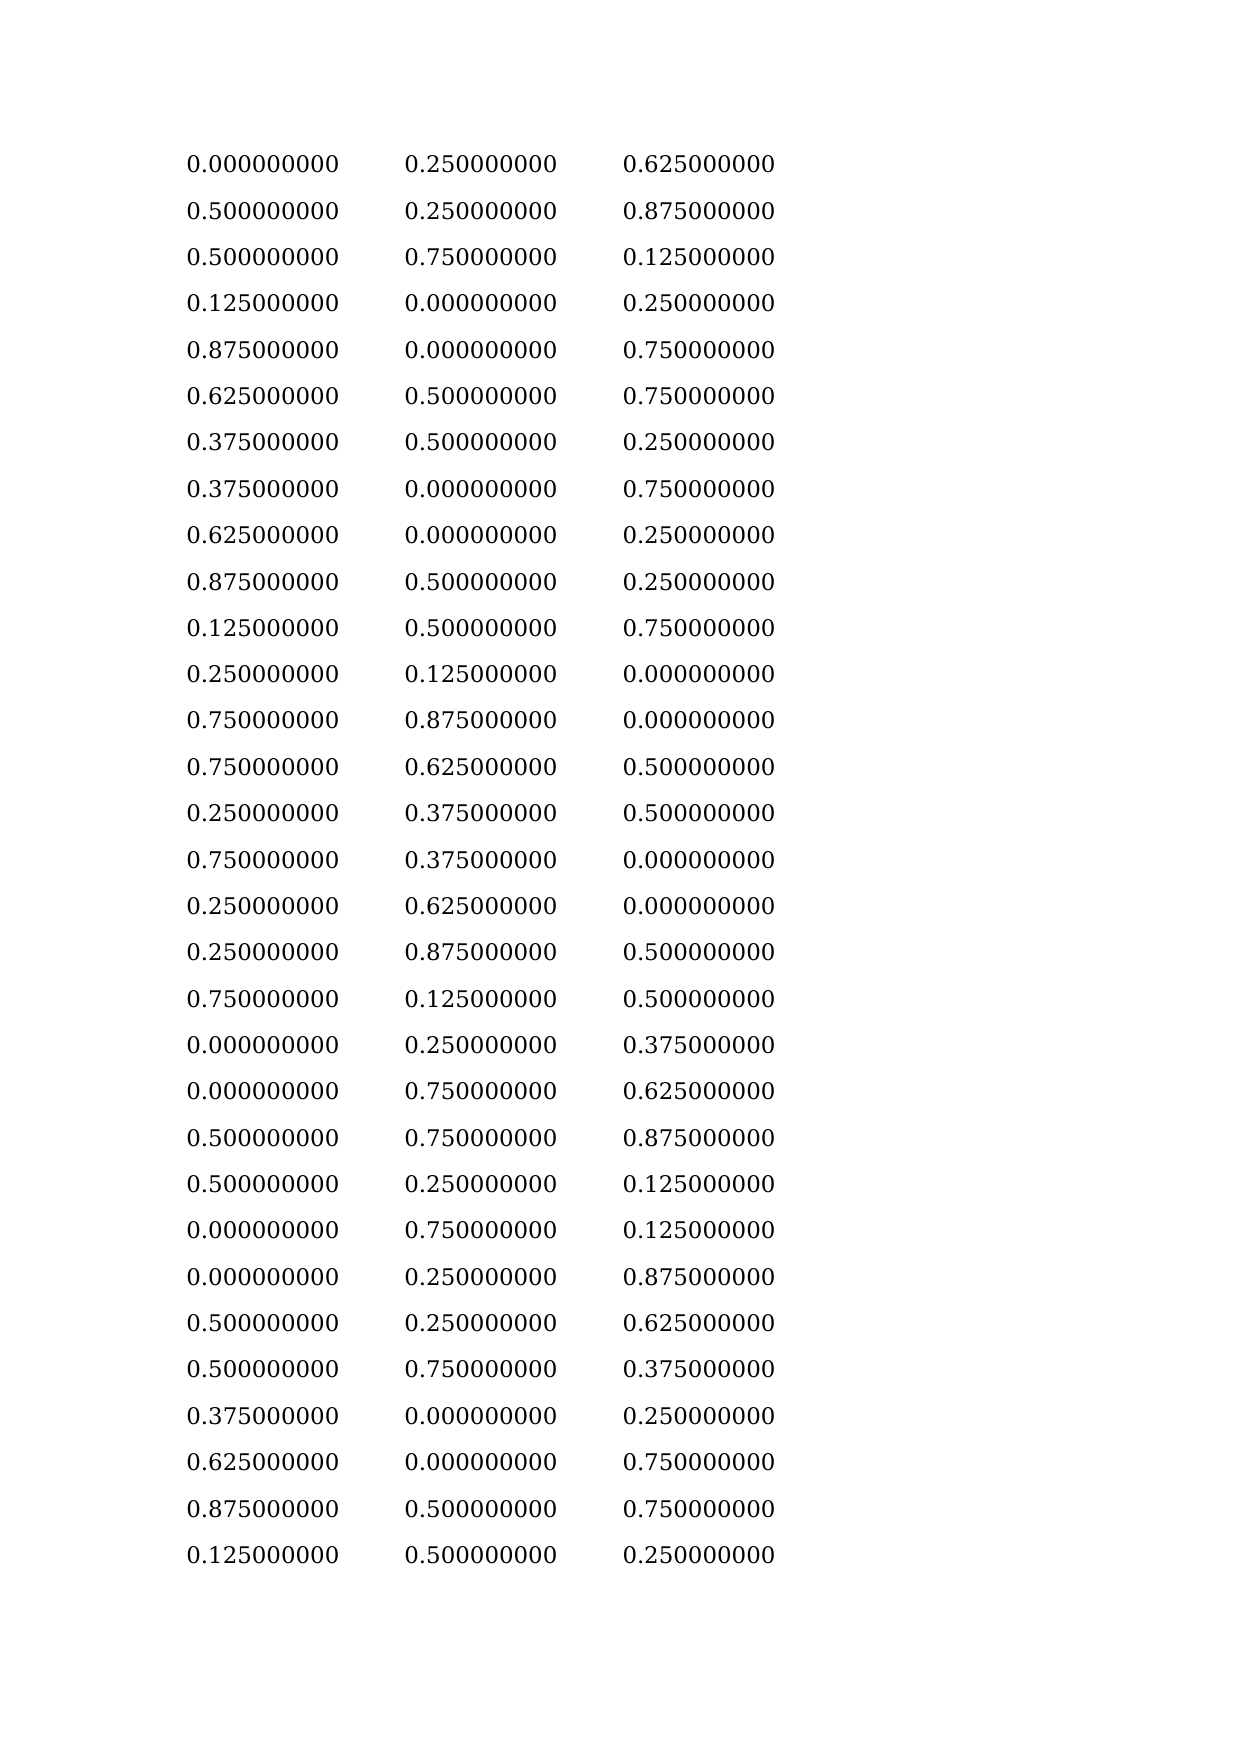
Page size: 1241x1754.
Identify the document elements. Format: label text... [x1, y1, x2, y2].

text 0.750000000 0.625000000 0.500000000 [150, 753, 1090, 780]
text 0.750000000 0.375000000 0.000000000 [150, 845, 1090, 873]
text 0.375000000 0.500000000 0.250000000 [150, 428, 1090, 456]
text 0.750000000 0.125000000 0.500000000 [150, 984, 1090, 1012]
text 0.125000000 0.000000000 0.250000000 [150, 289, 1090, 317]
text 0.250000000 0.125000000 0.000000000 [150, 660, 1090, 687]
text 0.000000000 0.250000000 0.875000000 [150, 1262, 1090, 1290]
text 0.875000000 0.000000000 0.750000000 [150, 335, 1090, 363]
text 0.125000000 0.500000000 0.750000000 [150, 613, 1090, 641]
text 0.375000000 0.000000000 0.750000000 [150, 474, 1090, 502]
text 0.000000000 0.250000000 0.625000000 [150, 150, 1090, 177]
text 0.500000000 0.250000000 0.625000000 [150, 1309, 1090, 1336]
text 0.250000000 0.875000000 0.500000000 [150, 938, 1090, 966]
text 0.875000000 0.500000000 0.250000000 [150, 567, 1090, 595]
text 0.000000000 0.750000000 0.625000000 [150, 1077, 1090, 1104]
text 0.625000000 0.000000000 0.750000000 [150, 1448, 1090, 1475]
text 0.625000000 0.500000000 0.750000000 [150, 382, 1090, 409]
text 0.125000000 0.500000000 0.250000000 [150, 1541, 1090, 1568]
text 0.500000000 0.250000000 0.125000000 [150, 1170, 1090, 1197]
text 0.750000000 0.875000000 0.000000000 [150, 706, 1090, 734]
text 0.500000000 0.750000000 0.875000000 [150, 1123, 1090, 1151]
text 0.625000000 0.000000000 0.250000000 [150, 521, 1090, 548]
text 0.000000000 0.750000000 0.125000000 [150, 1216, 1090, 1244]
text 0.875000000 0.500000000 0.750000000 [150, 1494, 1090, 1522]
text 0.250000000 0.375000000 0.500000000 [150, 799, 1090, 826]
text 0.500000000 0.750000000 0.375000000 [150, 1355, 1090, 1383]
text 0.375000000 0.000000000 0.250000000 [150, 1402, 1090, 1429]
text 0.500000000 0.250000000 0.875000000 [150, 196, 1090, 224]
text 0.000000000 0.250000000 0.375000000 [150, 1031, 1090, 1058]
text 0.250000000 0.625000000 0.000000000 [150, 892, 1090, 919]
text 0.500000000 0.750000000 0.125000000 [150, 243, 1090, 270]
